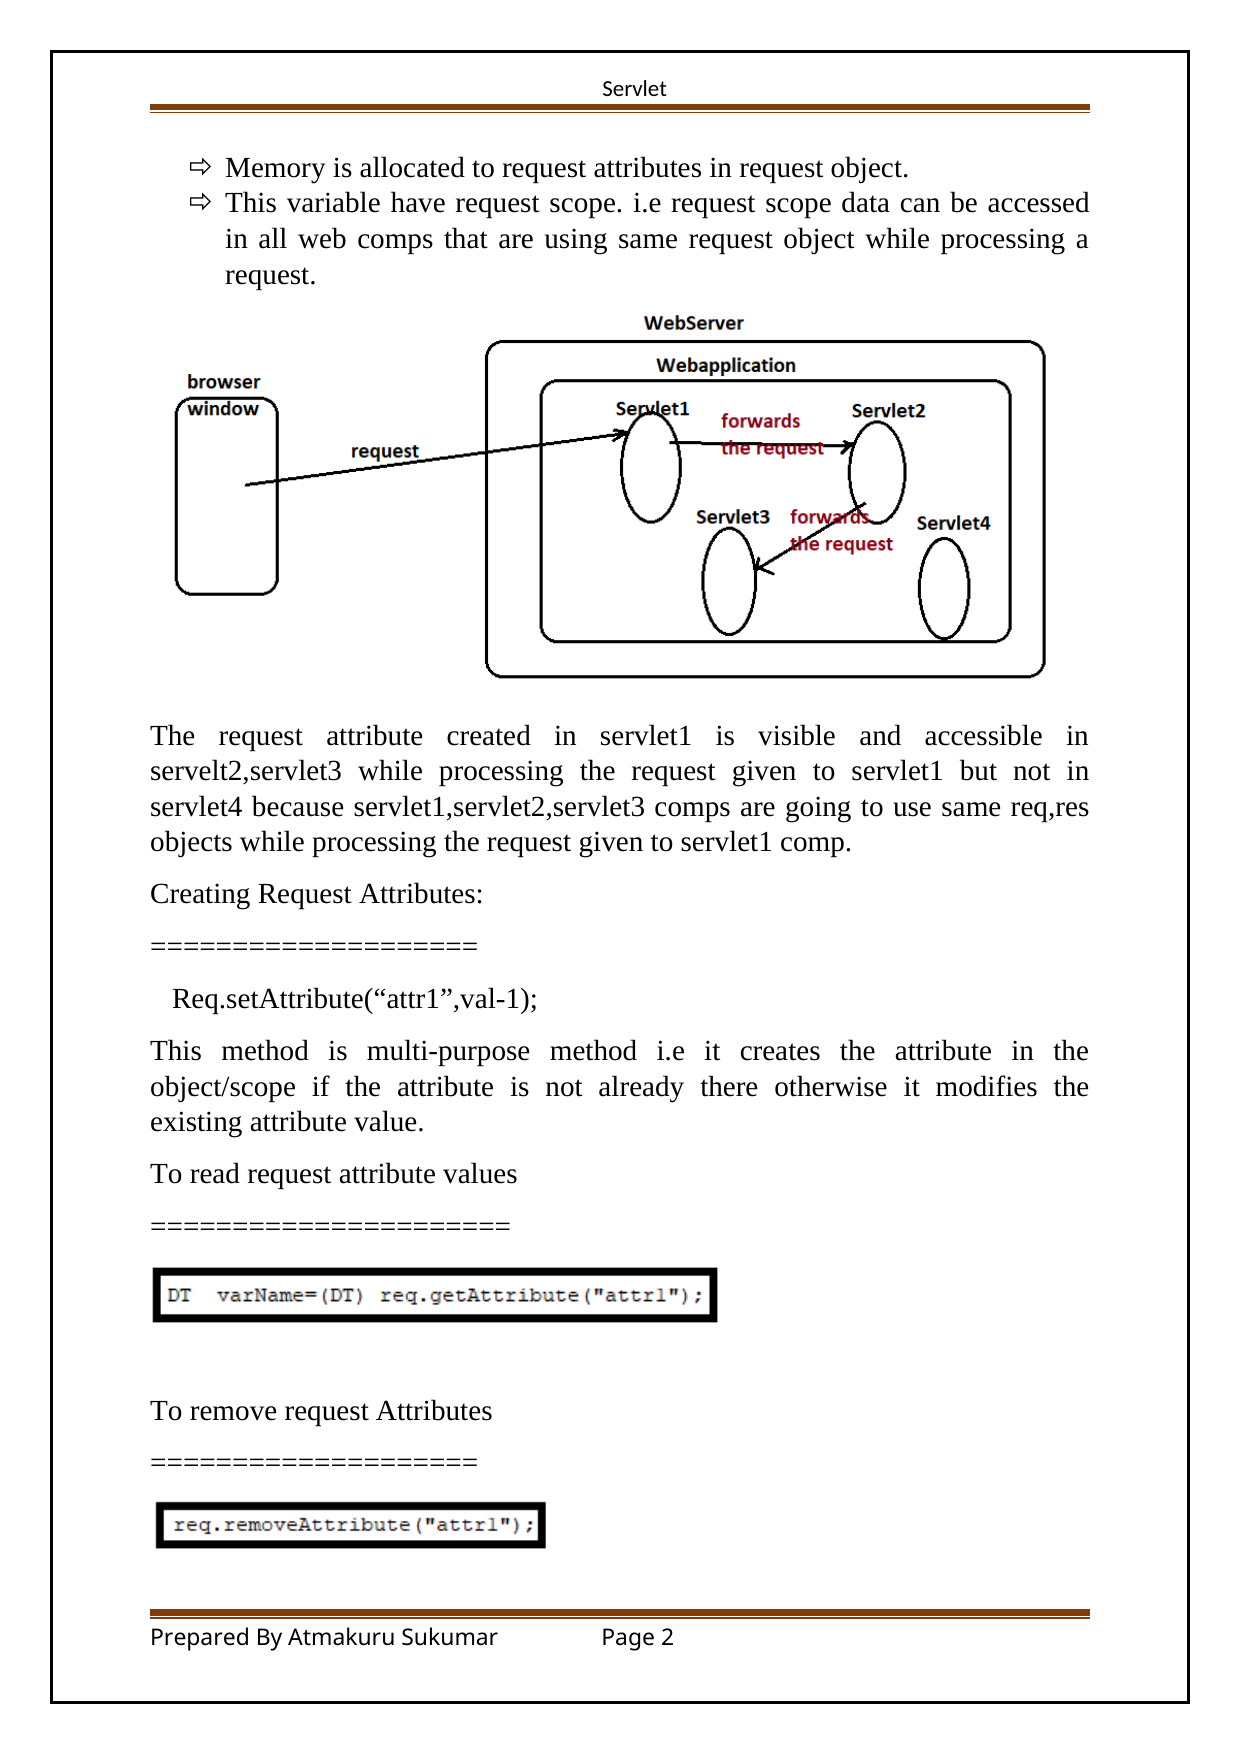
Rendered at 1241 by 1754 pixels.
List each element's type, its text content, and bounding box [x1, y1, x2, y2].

text ====================== [150, 1209, 1090, 1242]
picture [150, 308, 1089, 700]
text Req.setAttribute(“attr1”,val-1); [150, 981, 1090, 1014]
list This variable have request scope. i.e request scope data can be accessed in all web comps that are using same request object while processing a request. [187, 186, 1090, 290]
picture [150, 1260, 727, 1328]
text ==================== [150, 1445, 1090, 1478]
text To read request attribute values [150, 1156, 1090, 1190]
list Memory is allocated to request attributes in request object. [187, 150, 1090, 184]
text This method is multi-purpose method i.e it creates the attribute in the object/scope if the attribute is not already there otherwise it modifies the existing attribute value. [150, 1033, 1090, 1138]
text ==================== [150, 929, 1090, 962]
text To remove request Attributes [150, 1393, 1090, 1426]
text Creating Request Attributes: [150, 877, 1090, 910]
picture [150, 1497, 557, 1555]
text The request attribute created in servlet1 is visible and accessible in servelt2,servlet3 while processing the request given to servlet1 but not in servlet4 because servlet1,servlet2,servlet3 comps are going to use same req,res objects while processing the request given to servlet1 comp. [150, 718, 1090, 858]
